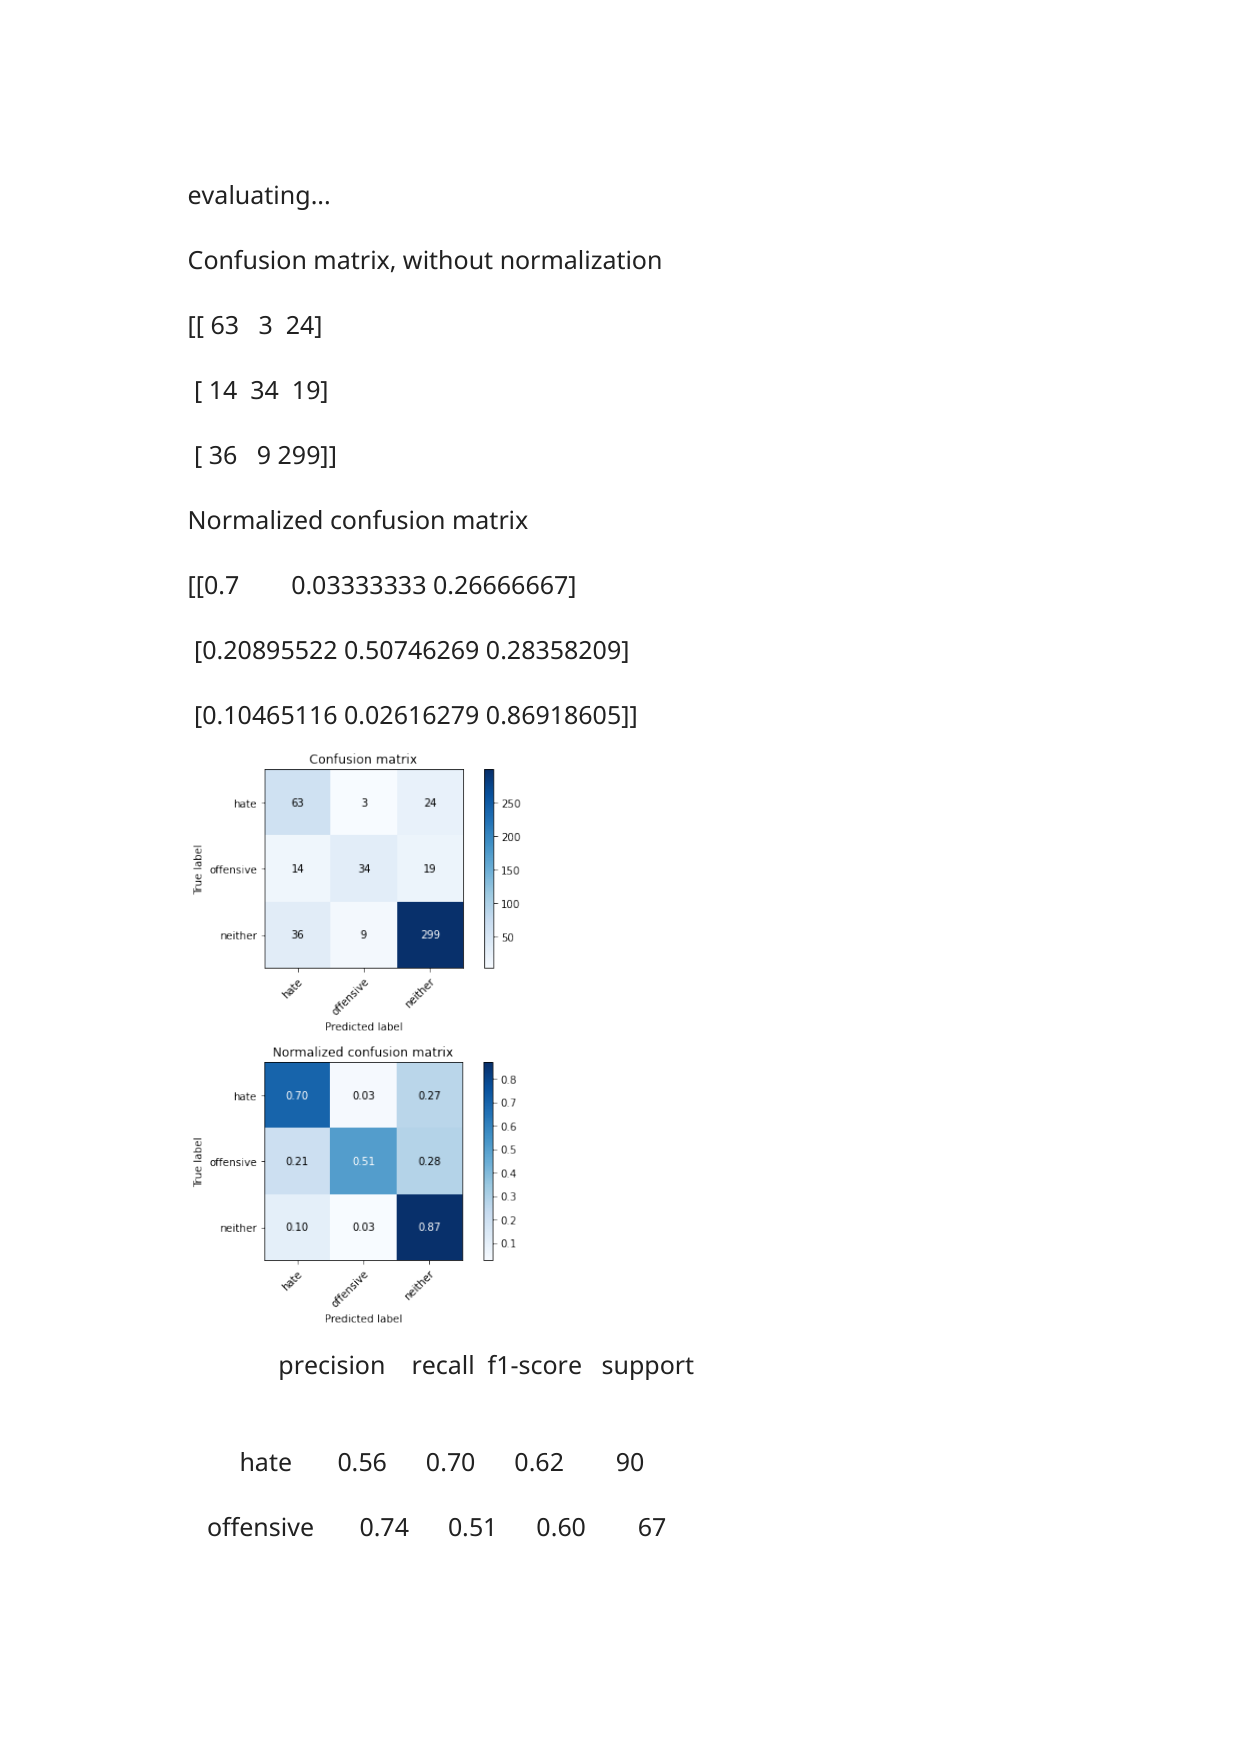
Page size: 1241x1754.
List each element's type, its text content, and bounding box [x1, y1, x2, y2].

text evaluating... [187, 162, 1053, 227]
text [ 14 34 19] [187, 357, 1053, 422]
text [[0.7 0.03333333 0.26666667] [187, 552, 1053, 617]
text [[ 63 3 24] [187, 292, 1053, 357]
text offensive 0.74 0.51 0.60 67 [187, 1494, 1053, 1559]
text hate 0.56 0.70 0.62 90 [187, 1429, 1053, 1494]
text [0.10465116 0.02616279 0.86918605]] [187, 682, 1053, 747]
picture [187, 747, 528, 1331]
text [0.20895522 0.50746269 0.28358209] [187, 617, 1053, 682]
text precision recall f1-score support [187, 1332, 1053, 1397]
text [ 36 9 299]] [187, 422, 1053, 487]
text Confusion matrix, without normalization [187, 227, 1053, 292]
text Normalized confusion matrix [187, 487, 1053, 552]
